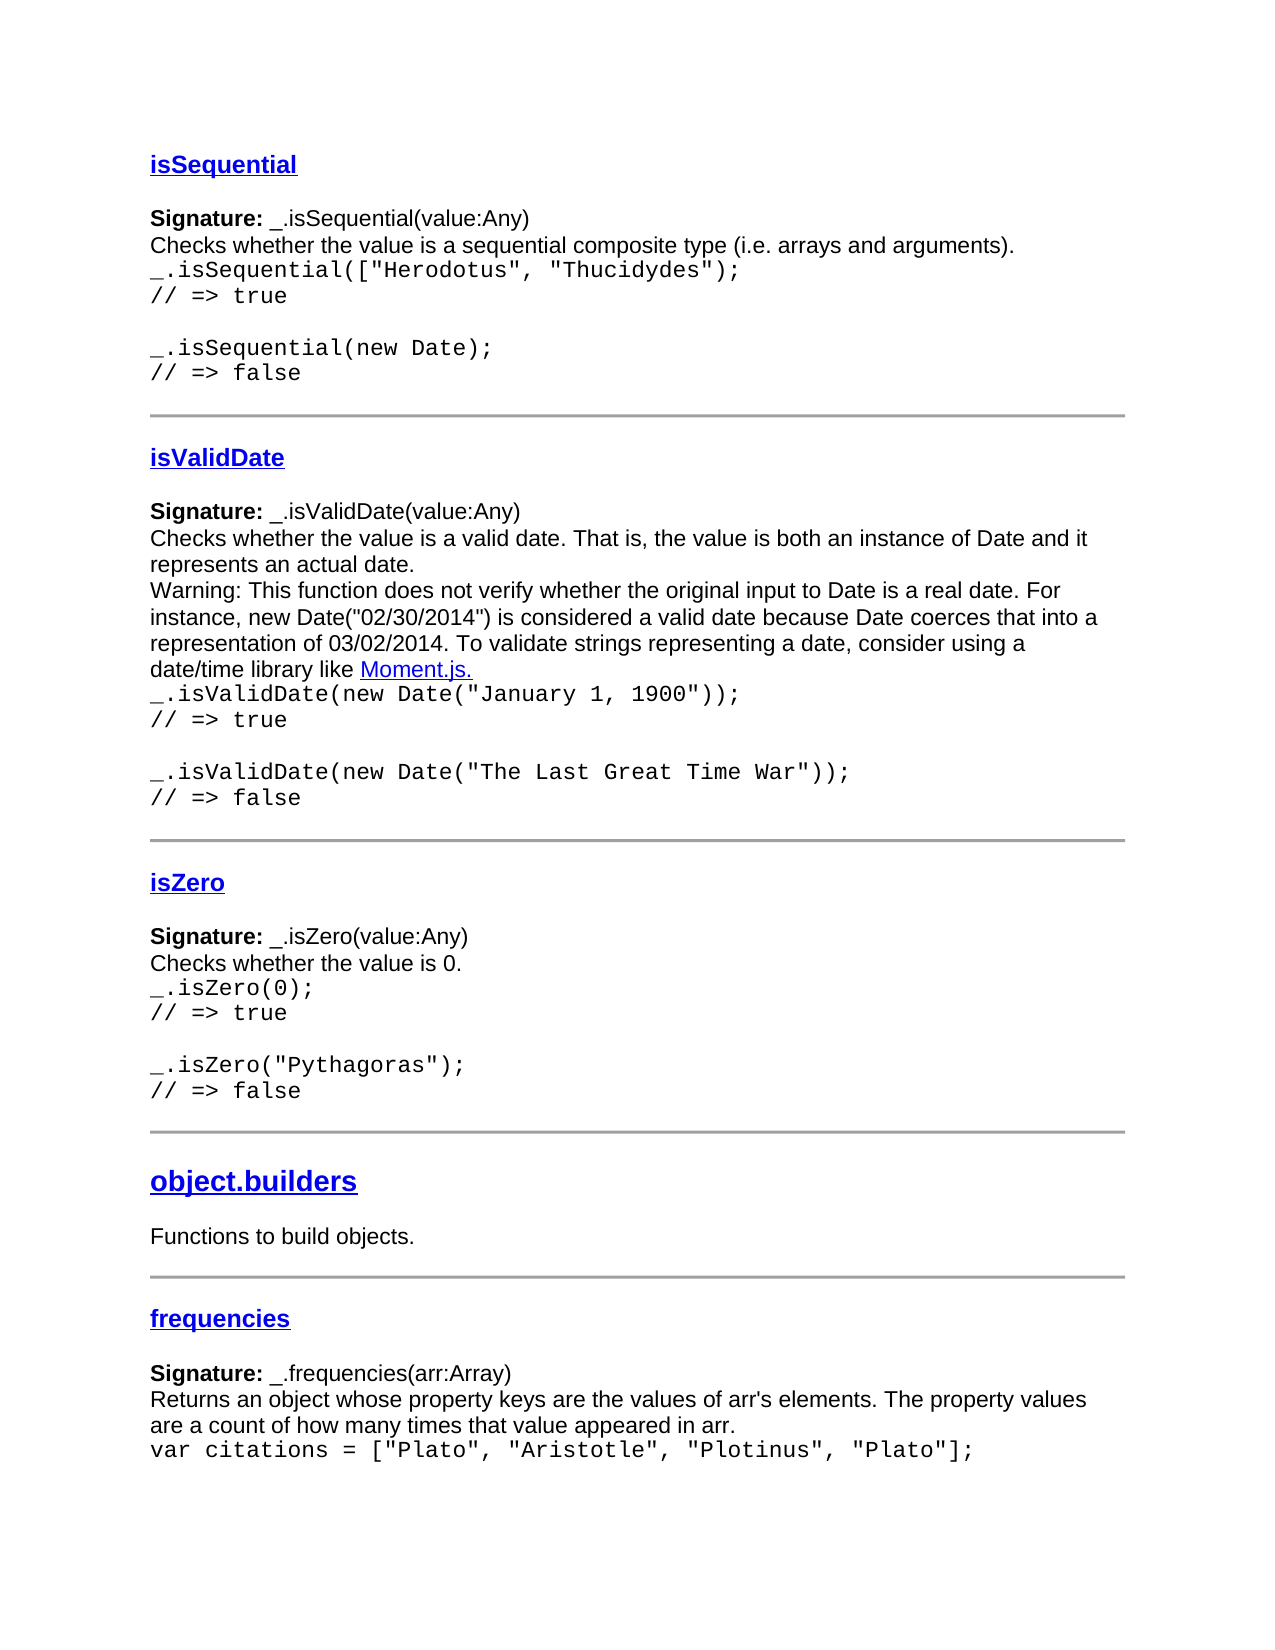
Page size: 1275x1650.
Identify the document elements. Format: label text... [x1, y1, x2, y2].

text Checks whether the value is a sequential composite type (i.e. arrays and arguments). [150, 232, 1125, 258]
text Checks whether the value is a valid date. That is, the value is both an instance of Date and it represents an actual date. [150, 525, 1125, 577]
text _.isSequential(["Herodotus", "Thucidydes"); // => true _.isSequential(new Date); // => false [150, 258, 1125, 388]
text Checks whether the value is 0. [150, 949, 1125, 976]
text Returns an object whose property keys are the values of arr's elements. The property values are a count of how many times that value appeared in arr. [150, 1386, 1125, 1439]
text Functions to build objects. [150, 1223, 1125, 1249]
subtitle frequencies [150, 1279, 1125, 1333]
text Signature: _.isZero(value:Any) [150, 923, 1125, 949]
text Signature: _.frequencies(arr:Array) [150, 1359, 1125, 1386]
subtitle isValidDate [150, 418, 1125, 472]
subtitle object.builders [150, 1134, 1125, 1198]
text Signature: _.isSequential(value:Any) [150, 205, 1125, 232]
text Warning: This function does not verify whether the original input to Date is a real date. For instance, new Date("02/30/2014") is considered a valid date because Date coerces that into a representation of 03/02/2014. To validate strings representing a date, consider using a date/time library like Moment.js. [150, 577, 1125, 683]
text _.isValidDate(new Date("January 1, 1900")); // => true _.isValidDate(new Date("The Last Great Time War")); // => false [150, 683, 1125, 812]
subtitle isSequential [150, 150, 1125, 179]
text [150, 1439, 1125, 1491]
text _.isZero(0); // => true _.isZero("Pythagoras"); // => false [150, 976, 1125, 1106]
subtitle isZero [150, 843, 1125, 897]
text Signature: _.isValidDate(value:Any) [150, 498, 1125, 525]
